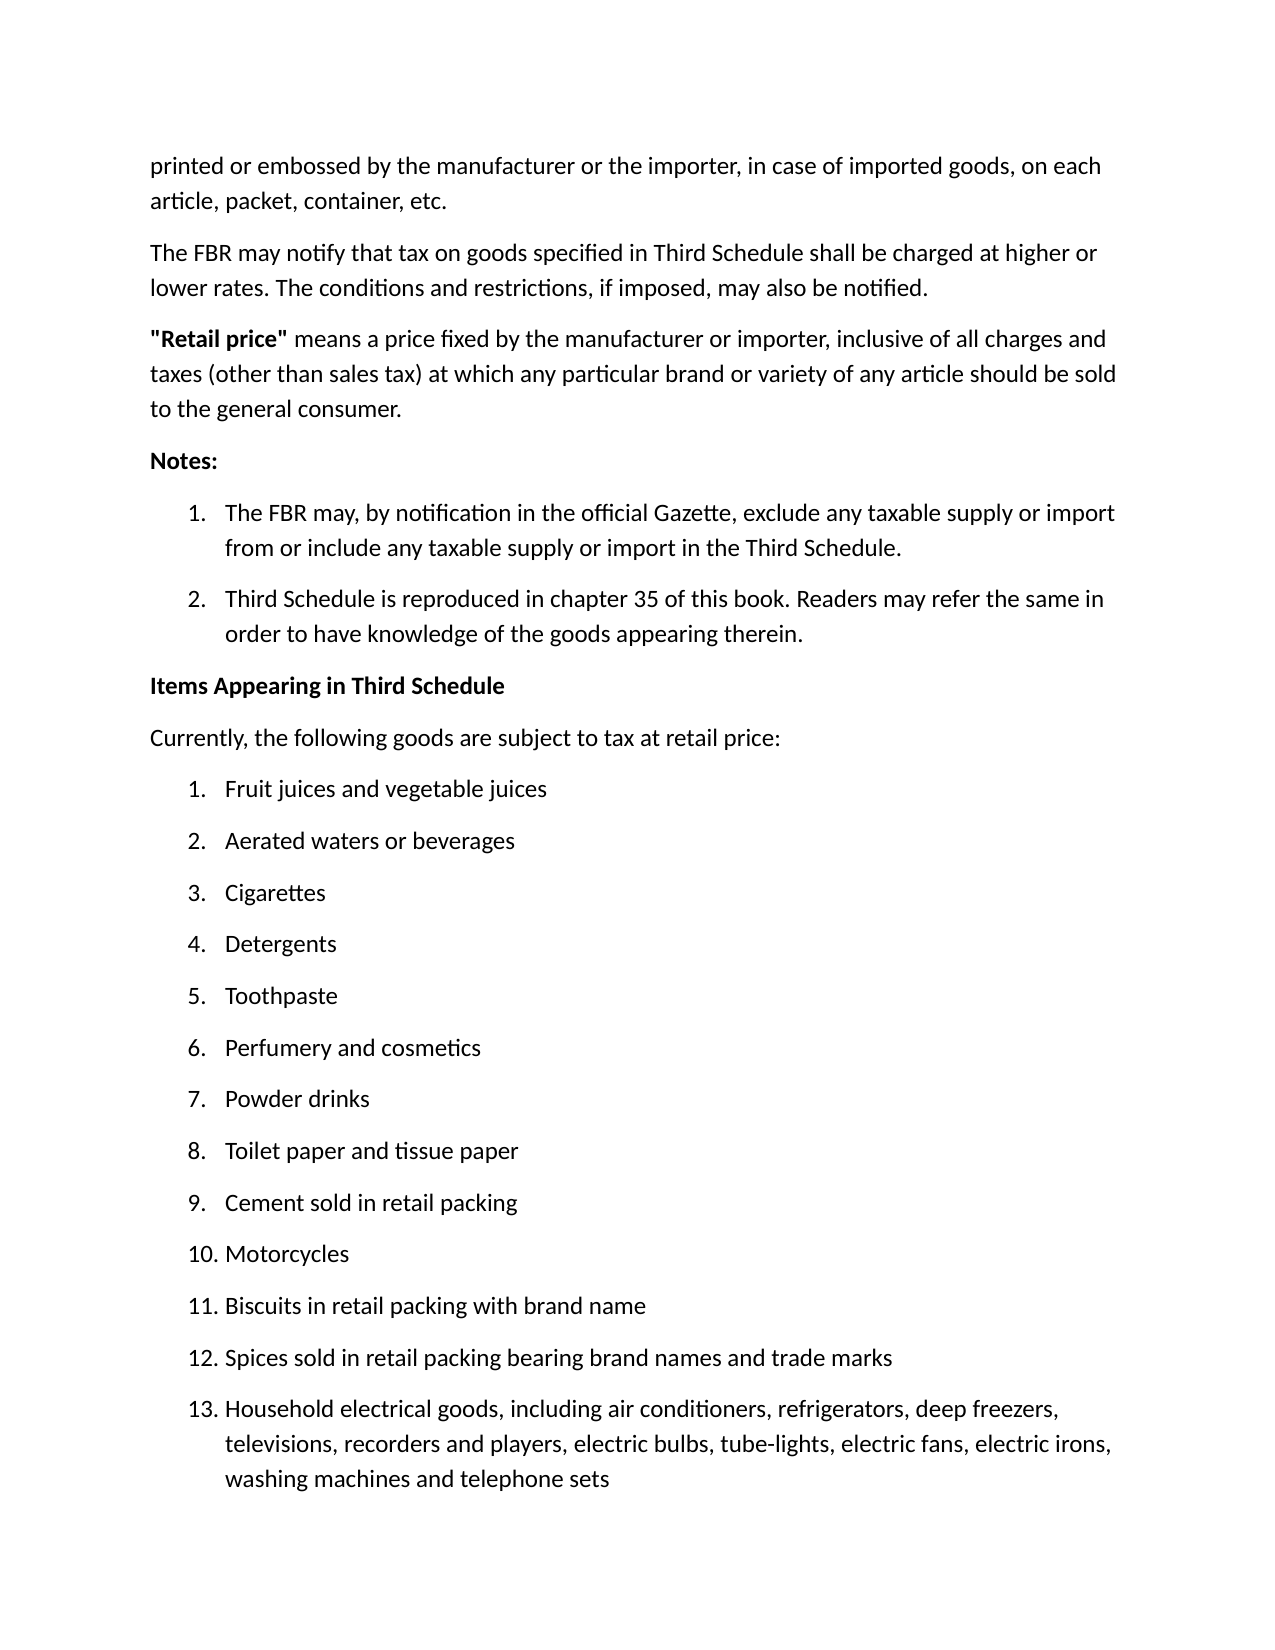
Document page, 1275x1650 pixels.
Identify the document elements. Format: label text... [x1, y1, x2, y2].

list Household electrical goods, including air conditioners, refrigerators, deep freezers, televisions, recorders and players, electric bulbs, tube-lights, electric fans, electric irons, washing machines and telephone sets [187, 1393, 1125, 1494]
text Currently, the following goods are subject to tax at retail price: [150, 722, 1125, 752]
text Items Appearing in Third Schedule [150, 670, 1125, 701]
list Toilet paper and tissue paper [187, 1135, 1125, 1166]
text The FBR may notify that tax on goods specified in Third Schedule shall be charged at higher or lower rates. The conditions and restrictions, if imposed, may also be notified. [150, 237, 1125, 302]
list Biscuits in retail packing with brand name [187, 1290, 1125, 1321]
list Perfumery and cosmetics [187, 1032, 1125, 1062]
text printed or embossed by the manufacturer or the importer, in case of imported goods, on each article, packet, container, etc. [150, 150, 1125, 216]
list Cigarettes [187, 877, 1125, 907]
list Spices sold in retail packing bearing brand names and trade marks [187, 1342, 1125, 1372]
list Cement sold in retail packing [187, 1187, 1125, 1217]
list Aerated waters or beverages [187, 825, 1125, 856]
list Toothpaste [187, 980, 1125, 1011]
list Powder drinks [187, 1083, 1125, 1114]
list Third Schedule is reproduced in chapter 35 of this book. Readers may refer the same in order to have knowledge of the goods appearing therein. [187, 583, 1125, 649]
list Fruit juices and vegetable juices [187, 773, 1125, 804]
list Detergents [187, 928, 1125, 959]
list The FBR may, by notification in the official Gazette, exclude any taxable supply or import from or include any taxable supply or import in the Third Schedule. [187, 497, 1125, 562]
list Motorcycles [187, 1238, 1125, 1269]
text Notes: [150, 445, 1125, 476]
text "Retail price" means a price fixed by the manufacturer or importer, inclusive of all charges and taxes (other than sales tax) at which any particular brand or variety of any article should be sold to the general consumer. [150, 323, 1125, 424]
